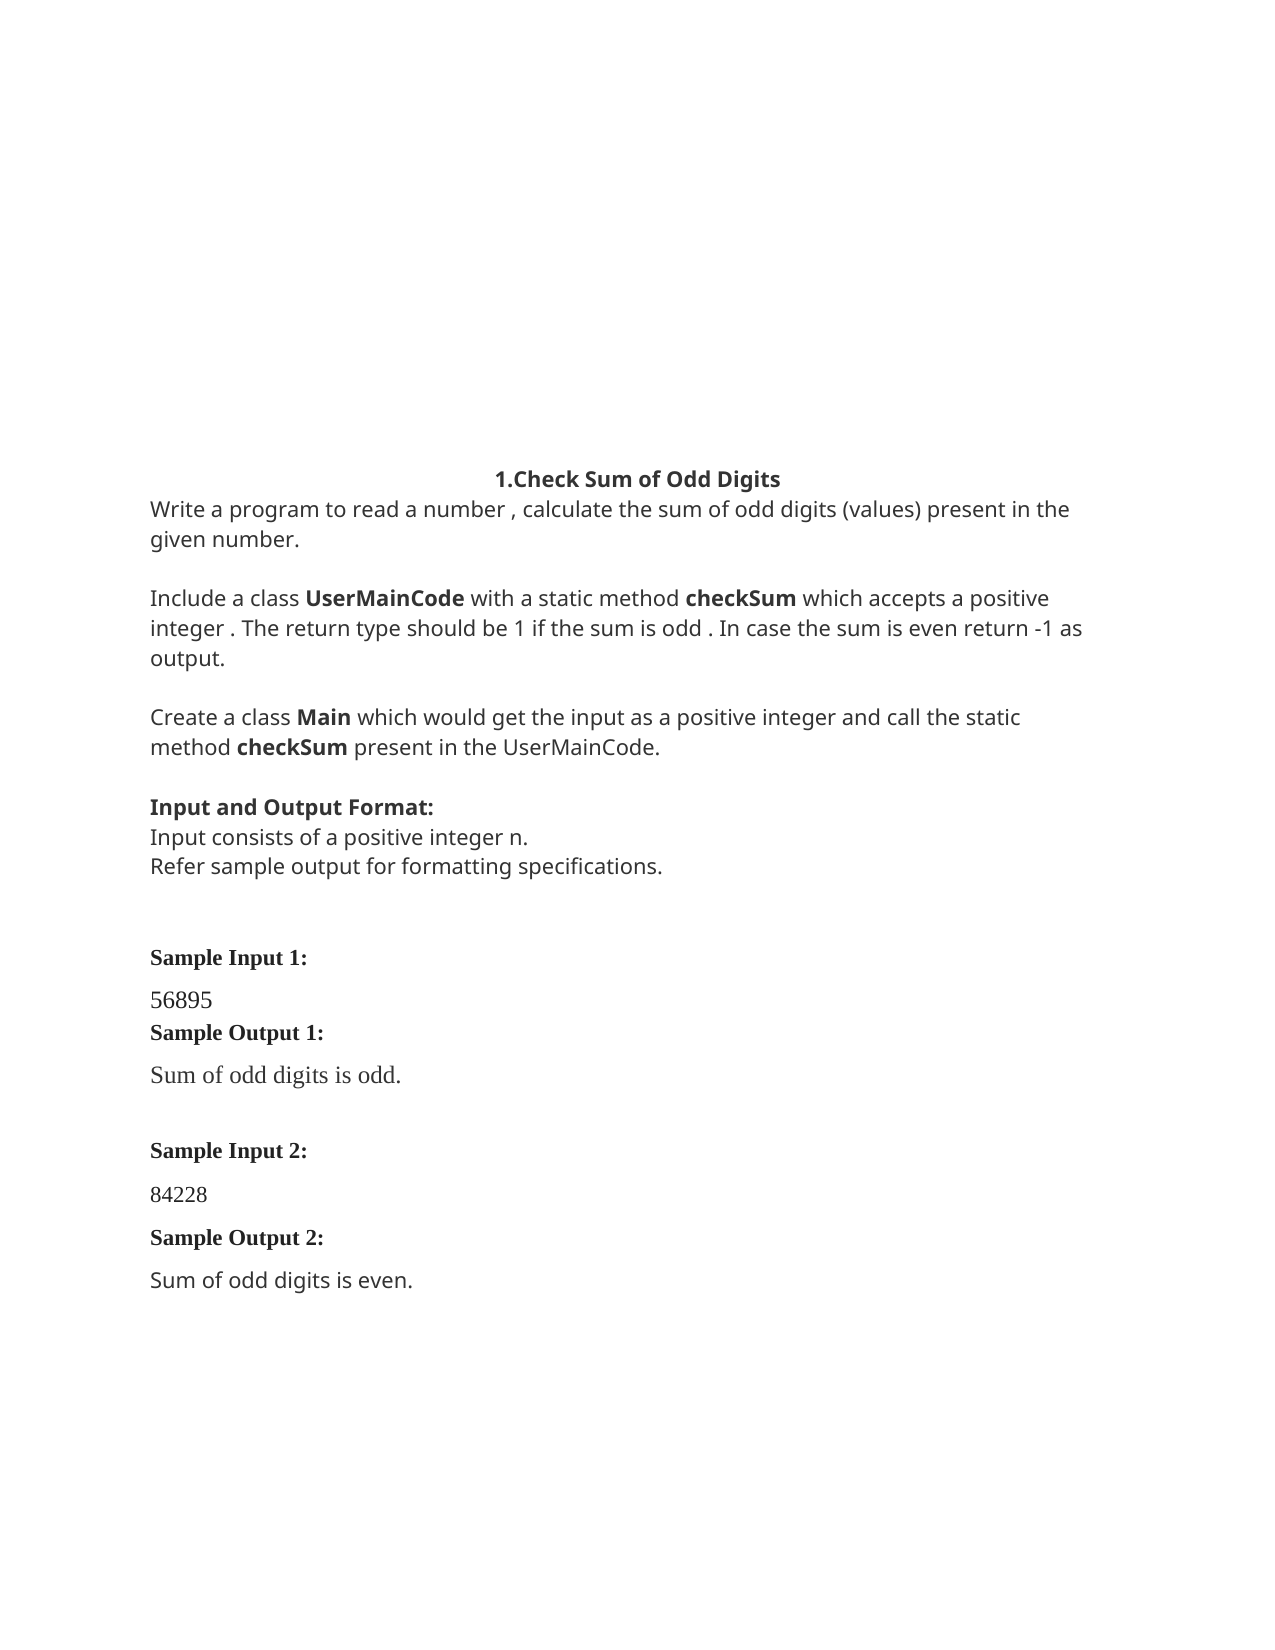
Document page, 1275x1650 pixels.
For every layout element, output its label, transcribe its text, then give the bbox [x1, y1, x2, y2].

text Sample Input 1: [150, 939, 1125, 970]
text Write a program to read a number , calculate the sum of odd digits (values) present in the given number. Include a class UserMainCode with a static method checkSum which accepts a positive integer . The return type should be 1 if the sum is odd . In case the sum is even return -1 as output. Create a class Main which would get the input as a positive integer and call the static method checkSum present in the UserMainCode. Input and Output Format: Input consists of a positive integer n. Refer sample output for formatting specifications. [150, 494, 1125, 939]
text Sum of odd digits is odd. [150, 1057, 1125, 1089]
text Sample Output 2: [150, 1219, 1125, 1251]
text 84228 [150, 1176, 1125, 1207]
text Sample Output 1: [150, 1014, 1125, 1045]
text Sample Input 2: [150, 1132, 1125, 1163]
text 56895 [150, 982, 1125, 1014]
text 1.Check Sum of Odd Digits [150, 462, 1125, 494]
text Sum of odd digits is even. [150, 1263, 1125, 1294]
